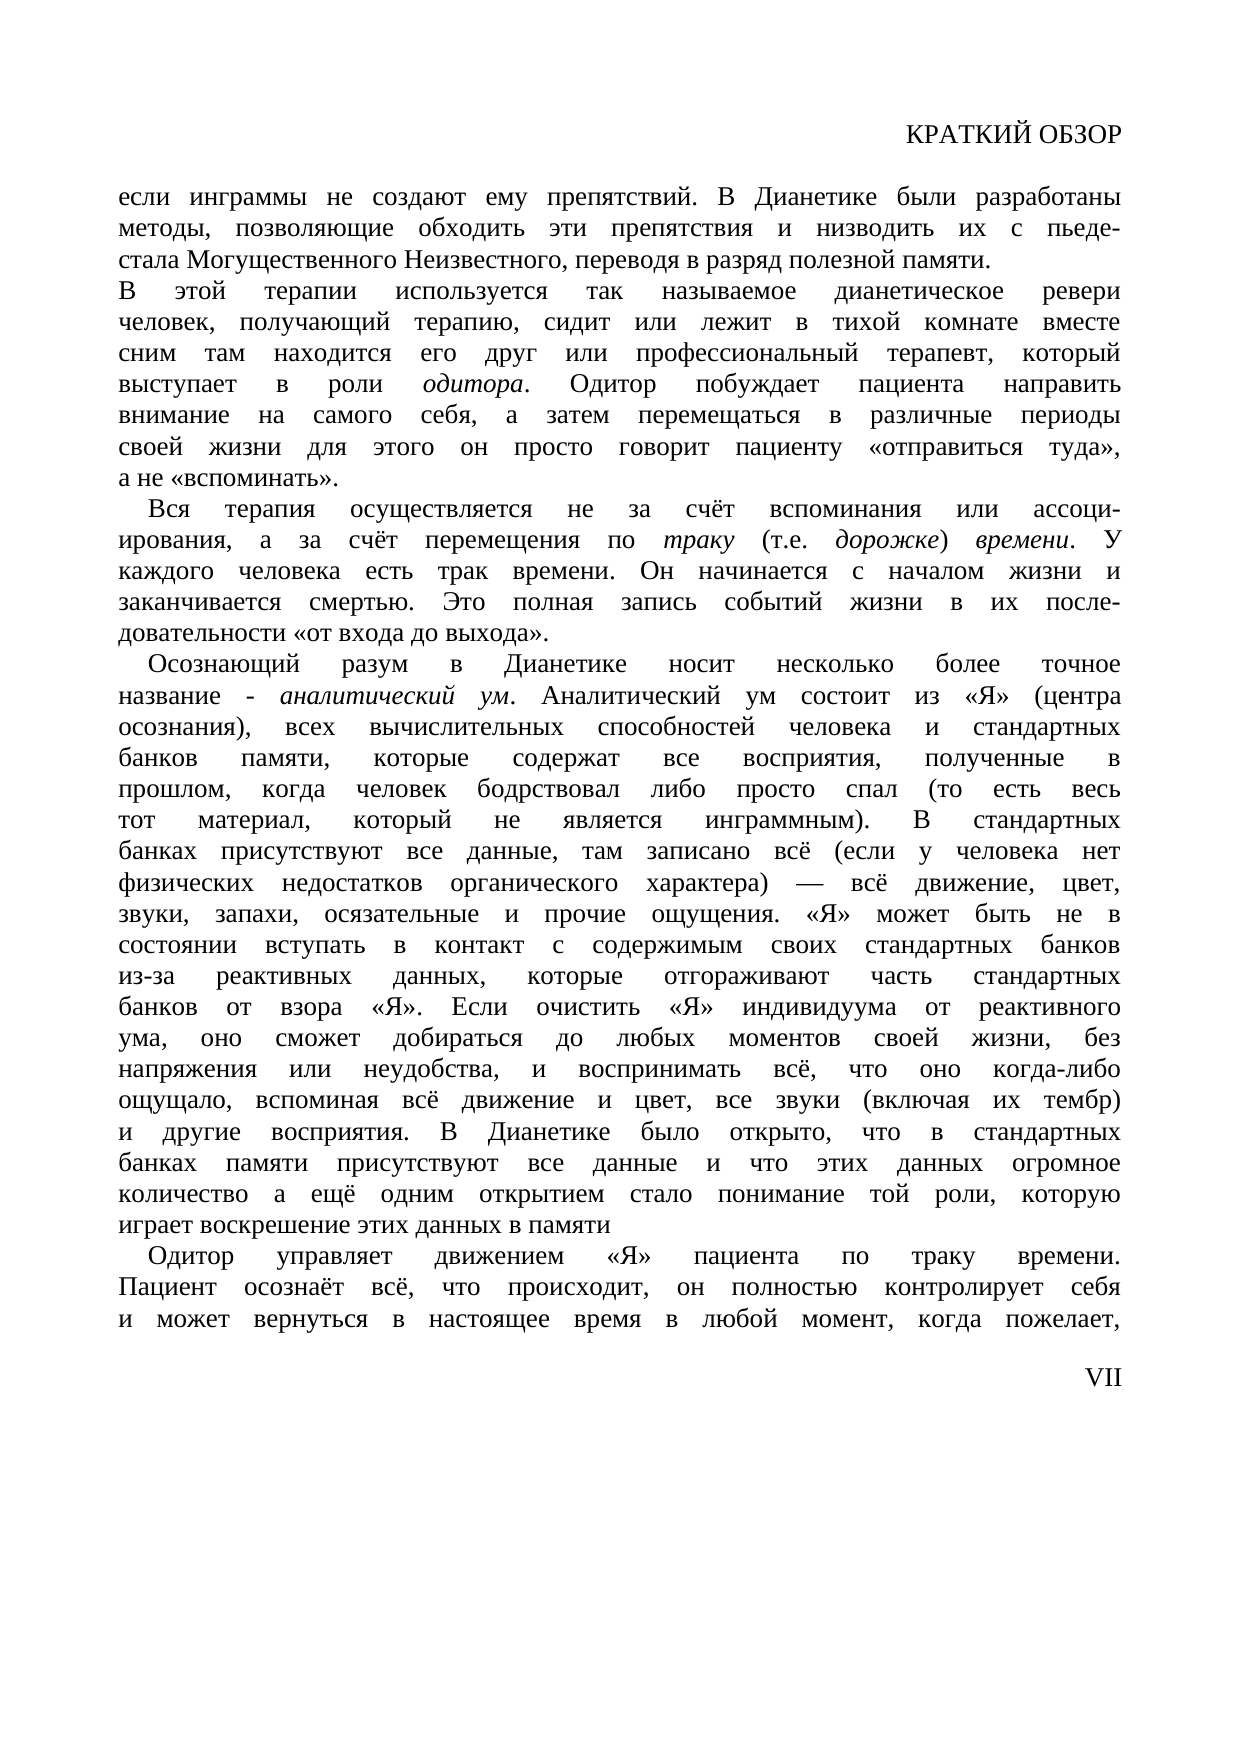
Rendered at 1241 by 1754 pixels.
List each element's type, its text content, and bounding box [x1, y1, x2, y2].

text Одитор управляет движением «Я» пациента по траку времени. Пациент осознаёт всё, что происходит, он полностью контролирует себя и может вернуться в настоящее время в любой момент, когда пожелает, [118, 1239, 1122, 1362]
text КРАТКИЙ ОБЗОР [118, 118, 1122, 149]
text Вся терапия осуществляется не за счёт вспоминания или ассоци- ирования, а за счёт перемещения по траку (т.е. дорожке) времени. У каждого человека есть трак времени. Он начинается с началом жизни и заканчивается смертью. Это полная запись событий жизни в их после- довательности «от входа до выхода». [118, 492, 1122, 648]
text если инграммы не создают ему препятствий. В Дианетике были разработаны методы, позволяющие обходить эти препятствия и низводить их с пьеде- стала Могущественного Неизвестного, переводя в разряд полезной памяти. [118, 180, 1122, 274]
text VII [148, 1362, 1122, 1393]
text В этой терапии используется так называемое дианетическое ревери человек, получающий терапию, сидит или лежит в тихой комнате вместе сним там находится его друг или профессиональный терапевт, который выступает в роли одитора. Одитор побуждает пациента направить внимание на самого себя, а затем перемещаться в различные периоды своей жизни для этого он просто говорит пациенту «отправиться туда», а не «вспоминать». [118, 274, 1122, 492]
text Осознающий разум в Дианетике носит несколько более точное название - аналитический ум. Аналитический ум состоит из «Я» (центра осознания), всех вычислительных способностей человека и стандартных банков памяти, которые содержат все восприятия, полученные в прошлом, когда человек бодрствовал либо просто спал (то есть весь тот материал, который не является инграммным). В стандартных банках присутствуют все данные, там записано всё (если у человека нет физических недостатков органического характера) — всё движение, цвет, звуки, запахи, осязательные и прочие ощущения. «Я» может быть не в состоянии вступать в контакт с содержимым своих стандартных банков из-за реактивных данных, которые отгораживают часть стандартных банков от взора «Я». Если очистить «Я» индивидуума от реактивного ума, оно сможет добираться до любых моментов своей жизни, без напряжения или неудобства, и воспринимать всё, что оно когда-либо ощущало, вспоминая всё движение и цвет, все звуки (включая их тембр) и другие восприятия. В Дианетике было открыто, что в стандартных банках памяти присутствуют все данные и что этих данных огромное количество а ещё одним открытием стало понимание той роли, которую играет воскрешение этих данных в памяти [118, 648, 1122, 1239]
